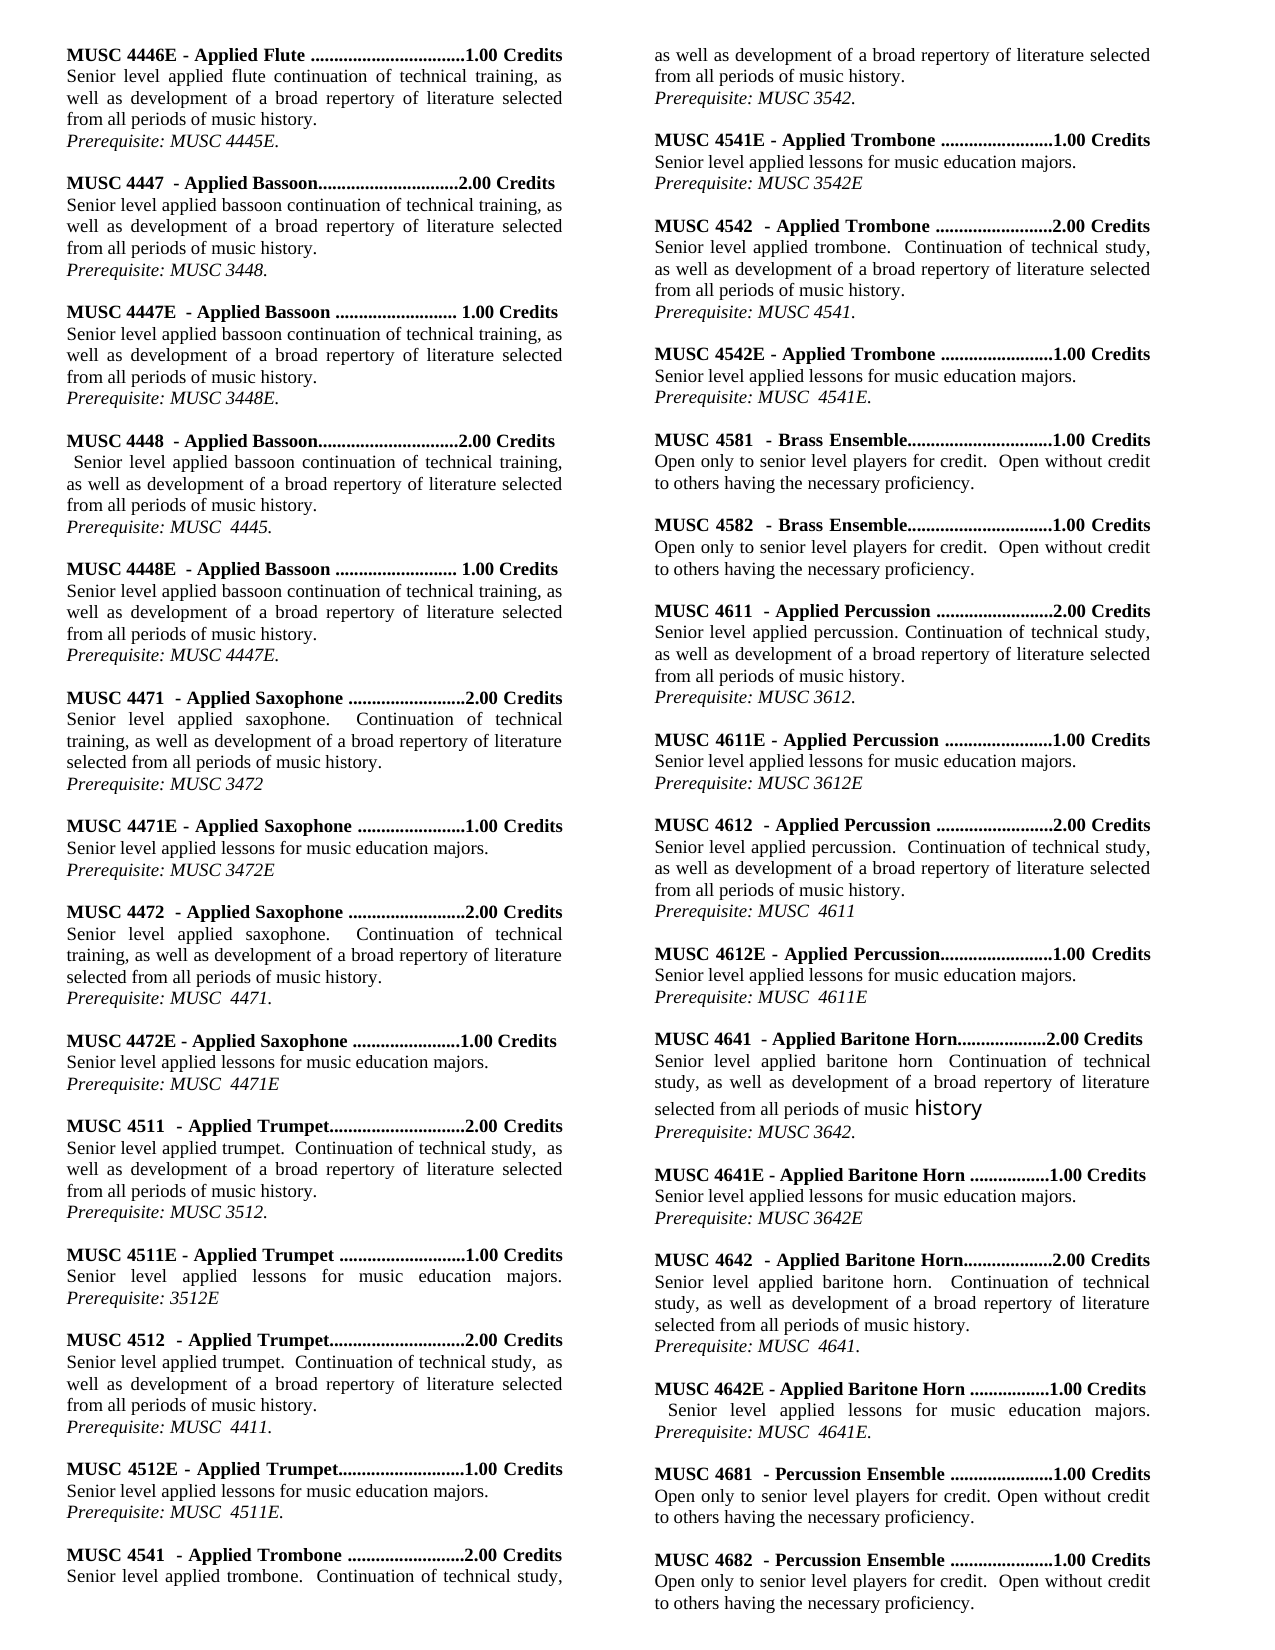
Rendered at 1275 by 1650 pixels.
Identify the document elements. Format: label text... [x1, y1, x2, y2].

text MUSC 4641E - Applied Baritone Horn .................1.00 Credits [654, 1164, 1151, 1185]
text Prerequisite: MUSC 4411. [66, 1416, 563, 1437]
text MUSC 4582 - Brass Ensemble...............................1.00 Credits Open only to senior level players for credit. Open without credit to others having the necessary proficiency. [654, 514, 1151, 579]
text MUSC 4447E - Applied Bassoon .......................... 1.00 Credits [66, 301, 563, 322]
text Prerequisite: MUSC 3642. [654, 1121, 1151, 1143]
text MUSC 4512E - Applied Trumpet...........................1.00 Credits Senior level applied lessons for music education majors. [66, 1458, 563, 1501]
text Prerequisite: MUSC 3612E [654, 772, 1151, 793]
text MUSC 4447 - Applied Bassoon..............................2.00 Credits [66, 172, 563, 194]
text Prerequisite: MUSC 4471E [66, 1073, 563, 1094]
text MUSC 4682 - Percussion Ensemble ......................1.00 Credits Open only to senior level players for credit. Open without credit to others having the necessary proficiency. [654, 1549, 1151, 1613]
text MUSC 4448 - Applied Bassoon..............................2.00 Credits [66, 429, 563, 451]
text MUSC 4681 - Percussion Ensemble ......................1.00 Credits Open only to senior level players for credit. Open without credit to others having the necessary proficiency. [654, 1463, 1151, 1528]
text Prerequisite: MUSC 4641. [654, 1335, 1151, 1357]
text MUSC 4446E - Applied Flute .................................1.00 Credits Senior level applied flute continuation of technical training, as well as development of a broad repertory of literature selected from all periods of music history. [66, 43, 563, 130]
text Prerequisite: MUSC 4445. [66, 516, 563, 537]
text Prerequisite: MUSC 4611E [654, 986, 1151, 1007]
text Prerequisite: MUSC 4471. [66, 987, 563, 1009]
text Prerequisite: MUSC 4541E. [654, 386, 1151, 408]
text Prerequisite: MUSC 3512. [66, 1201, 563, 1223]
text MUSC 4541 - Applied Trombone .........................2.00 Credits Senior level applied trombone. Continuation of technical study, as well as development of a broad repertory of literature selected from all periods of music history. [66, 1543, 563, 1587]
text MUSC 4511E - Applied Trumpet ...........................1.00 Credits Senior level applied lessons for music education majors. Prerequisite: 3512E [66, 1244, 563, 1308]
text MUSC 4542E - Applied Trombone ........................1.00 Credits Senior level applied lessons for music education majors. [654, 343, 1151, 386]
text Senior level applied bassoon continuation of technical training, as well as development of a broad repertory of literature selected from all periods of music history. [66, 322, 563, 387]
text MUSC 4448E - Applied Bassoon .......................... 1.00 Credits [66, 558, 563, 580]
text Senior level applied bassoon continuation of technical training, as well as development of a broad repertory of literature selected from all periods of music history. [66, 194, 563, 258]
text MUSC 4512 - Applied Trumpet.............................2.00 Credits Senior level applied trumpet. Continuation of technical study, as well as development of a broad repertory of literature selected from all periods of music history. [66, 1329, 563, 1416]
text Senior level applied lessons for music education majors. [654, 1185, 1151, 1207]
text MUSC 4542 - Applied Trombone .........................2.00 Credits Senior level applied trombone. Continuation of technical study, as well as development of a broad repertory of literature selected from all periods of music history. [654, 214, 1151, 301]
text MUSC 4612 - Applied Percussion .........................2.00 Credits Senior level applied percussion. Continuation of technical study, as well as development of a broad repertory of literature selected from all periods of music history. [654, 814, 1151, 900]
text MUSC 4471 - Applied Saxophone .........................2.00 Credits Senior level applied saxophone. Continuation of technical training, as well as development of a broad repertory of literature selected from all periods of music history. [66, 687, 563, 773]
text Prerequisite: MUSC 3448. [66, 258, 563, 280]
text MUSC 4541 - Applied Trombone .........................2.00 Credits Senior level applied trombone. Continuation of technical study, as well as development of a broad repertory of literature selected from all periods of music history. [654, 43, 1151, 87]
text Prerequisite: MUSC 4541. [654, 301, 1151, 322]
text Prerequisite: MUSC 3472 [66, 773, 563, 794]
text Prerequisite: MUSC 3542E [654, 172, 1151, 194]
text MUSC 4472E - Applied Saxophone .......................1.00 Credits [66, 1029, 563, 1051]
text MUSC 4581 - Brass Ensemble...............................1.00 Credits Open only to senior level players for credit. Open without credit to others having the necessary proficiency. [654, 429, 1151, 493]
text Prerequisite: MUSC 3448E. [66, 387, 563, 409]
text MUSC 4541E - Applied Trombone ........................1.00 Credits Senior level applied lessons for music education majors. [654, 129, 1151, 172]
text MUSC 4611 - Applied Percussion .........................2.00 Credits Senior level applied percussion. Continuation of technical study, as well as development of a broad repertory of literature selected from all periods of music history. [654, 600, 1151, 686]
text Senior level applied bassoon continuation of technical training, as well as development of a broad repertory of literature selected from all periods of music history. [66, 451, 563, 516]
text Prerequisite: MUSC 4445E. [66, 130, 563, 151]
text Prerequisite: MUSC 3472E [66, 858, 563, 880]
text Prerequisite: MUSC 3642E [654, 1207, 1151, 1228]
text Prerequisite: MUSC 4511E. [66, 1501, 563, 1523]
text Prerequisite: MUSC 4611 [654, 900, 1151, 922]
text Senior level applied bassoon continuation of technical training, as well as development of a broad repertory of literature selected from all periods of music history. [66, 580, 563, 644]
text MUSC 4511 - Applied Trumpet.............................2.00 Credits Senior level applied trumpet. Continuation of technical study, as well as development of a broad repertory of literature selected from all periods of music history. [66, 1115, 563, 1201]
text Senior level applied baritone horn Continuation of technical study, as well as development of a broad repertory of literature selected from all periods of music history [654, 1050, 1151, 1121]
text MUSC 4611E - Applied Percussion .......................1.00 Credits Senior level applied lessons for music education majors. [654, 728, 1151, 772]
text MUSC 4642E - Applied Baritone Horn .................1.00 Credits [654, 1378, 1151, 1399]
text Prerequisite: MUSC 4447E. [66, 644, 563, 666]
text Senior level applied lessons for music education majors. Prerequisite: MUSC 4641E. [654, 1399, 1151, 1442]
text MUSC 4642 - Applied Baritone Horn...................2.00 Credits Senior level applied baritone horn. Continuation of technical study, as well as development of a broad repertory of literature selected from all periods of music history. [654, 1249, 1151, 1335]
text MUSC 4471E - Applied Saxophone .......................1.00 Credits Senior level applied lessons for music education majors. [66, 815, 563, 858]
text Senior level applied lessons for music education majors. [66, 1051, 563, 1073]
text Prerequisite: MUSC 3542. [654, 87, 1151, 108]
text Prerequisite: MUSC 3612. [654, 686, 1151, 708]
text MUSC 4472 - Applied Saxophone .........................2.00 Credits Senior level applied saxophone. Continuation of technical training, as well as development of a broad repertory of literature selected from all periods of music history. [66, 901, 563, 987]
text MUSC 4612E - Applied Percussion........................1.00 Credits Senior level applied lessons for music education majors. [654, 943, 1151, 986]
text MUSC 4641 - Applied Baritone Horn...................2.00 Credits [654, 1028, 1151, 1050]
